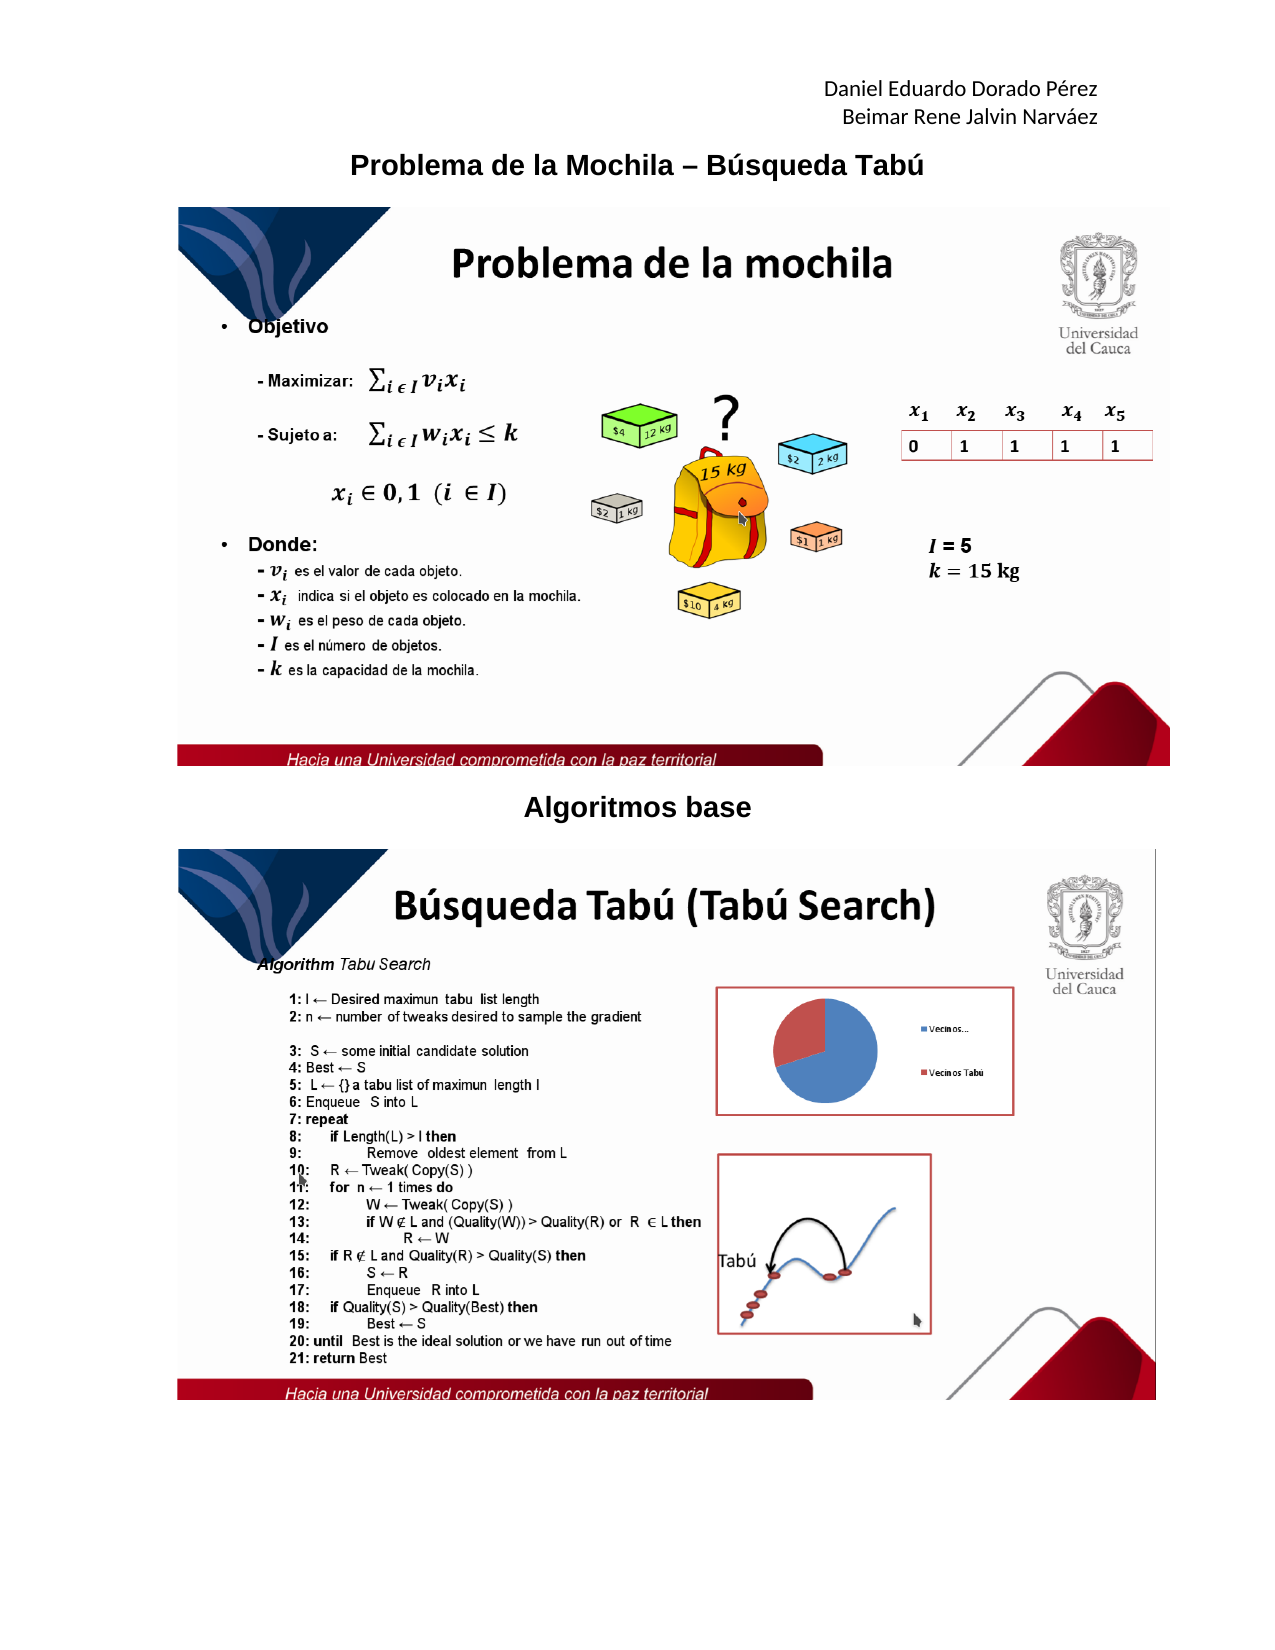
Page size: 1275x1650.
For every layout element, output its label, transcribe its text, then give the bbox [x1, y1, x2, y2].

text Algoritmos base [177, 790, 1098, 824]
picture [177, 849, 1156, 1400]
text Problema de la Mochila – Búsqueda Tabú [177, 148, 1098, 181]
picture [177, 207, 1170, 766]
